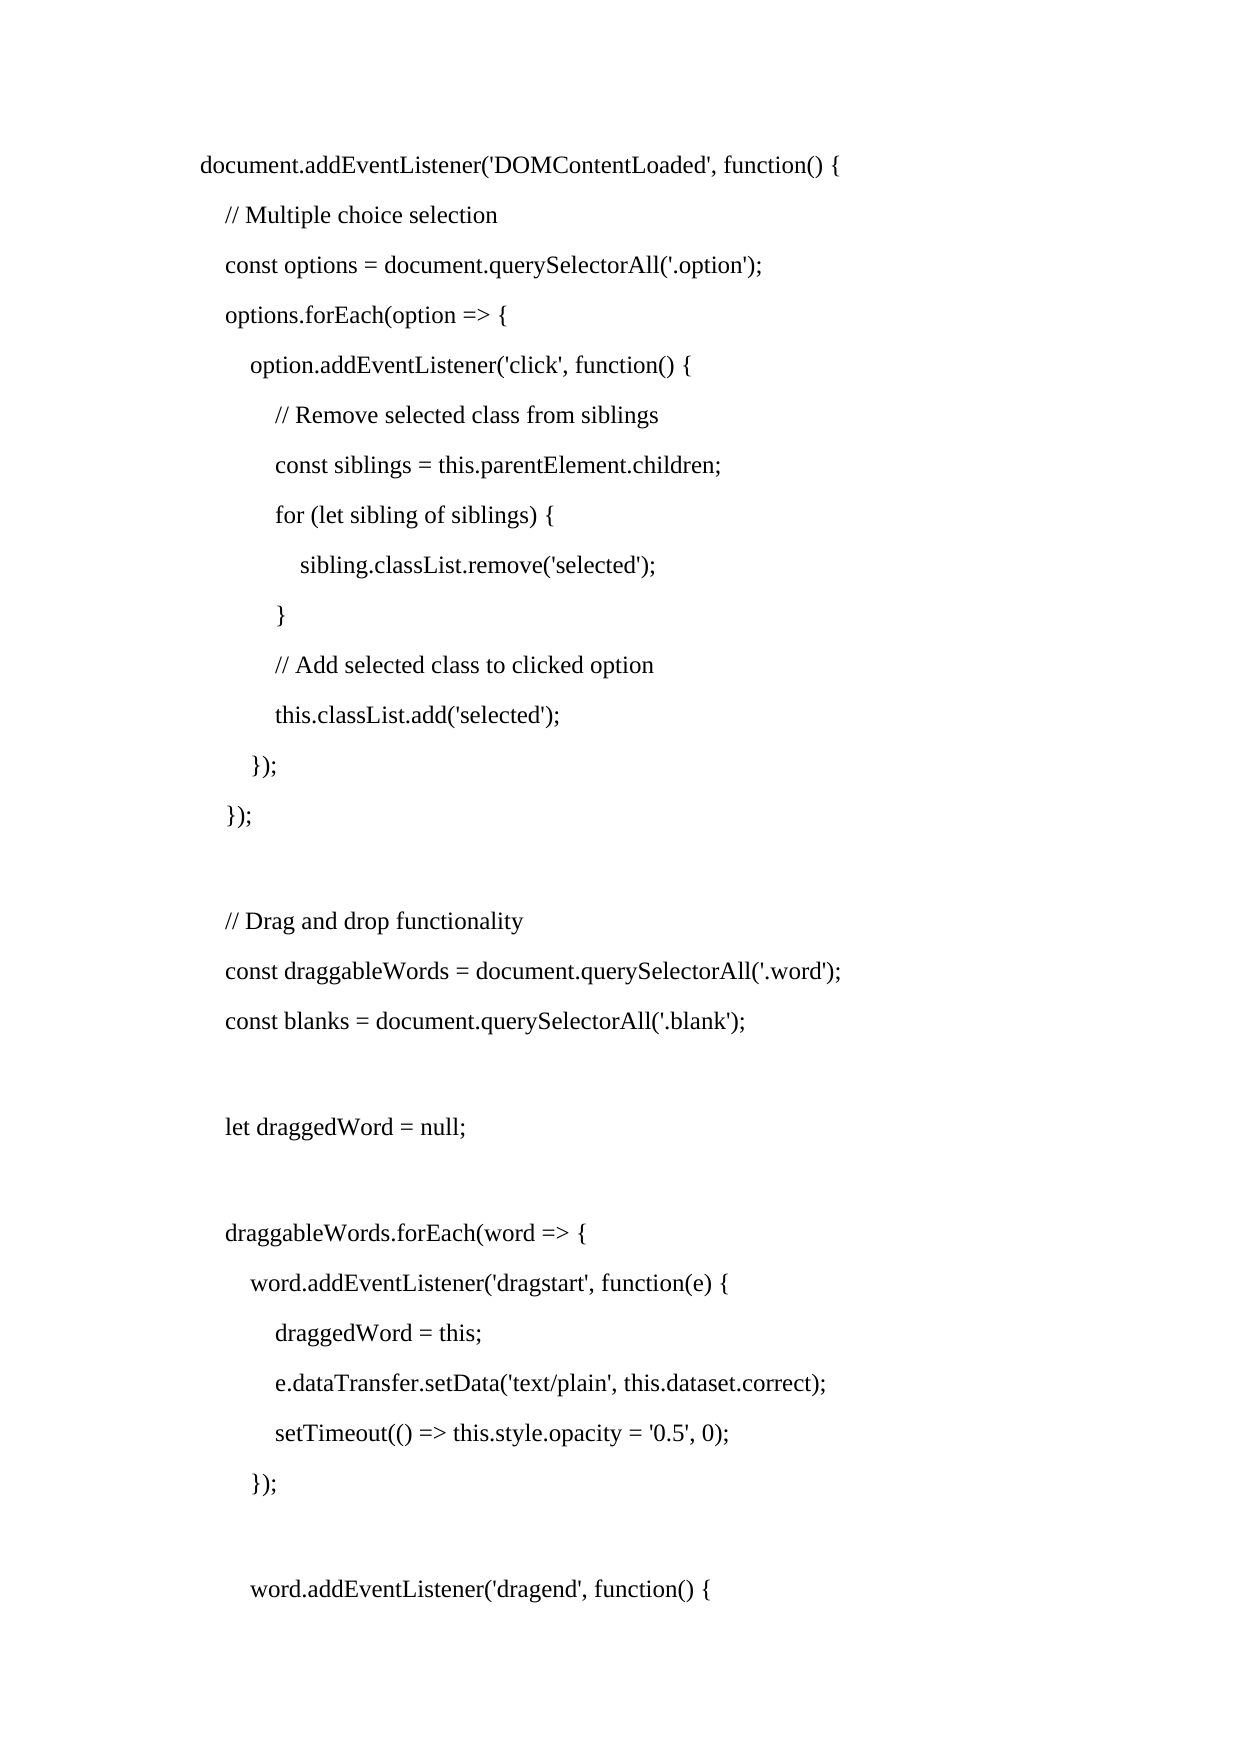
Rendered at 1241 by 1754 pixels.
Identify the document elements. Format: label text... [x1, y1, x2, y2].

text const siblings = this.parentElement.children; [150, 450, 1090, 479]
text }); [150, 750, 1090, 779]
text e.dataTransfer.setData('text/plain', this.dataset.correct); [150, 1368, 1090, 1397]
text }); [150, 1468, 1090, 1497]
text word.addEventListener('dragstart', function(e) { [150, 1268, 1090, 1297]
text document.addEventListener('DOMContentLoaded', function() { [150, 150, 1090, 179]
text // Drag and drop functionality [150, 906, 1090, 935]
text this.classList.add('selected'); [150, 700, 1090, 729]
text options.forEach(option => { [150, 300, 1090, 329]
text draggableWords.forEach(word => { [150, 1218, 1090, 1247]
text } [150, 600, 1090, 629]
text const blanks = document.querySelectorAll('.blank'); [150, 1006, 1090, 1035]
text }); [150, 800, 1090, 829]
text let draggedWord = null; [150, 1112, 1090, 1141]
text option.addEventListener('click', function() { [150, 350, 1090, 379]
text draggedWord = this; [150, 1318, 1090, 1347]
text sibling.classList.remove('selected'); [150, 550, 1090, 579]
text // Add selected class to clicked option [150, 650, 1090, 679]
text word.addEventListener('dragend', function() { [150, 1574, 1090, 1603]
text const draggableWords = document.querySelectorAll('.word'); [150, 956, 1090, 985]
text for (let sibling of siblings) { [150, 500, 1090, 529]
text const options = document.querySelectorAll('.option'); [150, 250, 1090, 279]
text // Multiple choice selection [150, 200, 1090, 229]
text // Remove selected class from siblings [150, 400, 1090, 429]
text setTimeout(() => this.style.opacity = '0.5', 0); [150, 1418, 1090, 1447]
